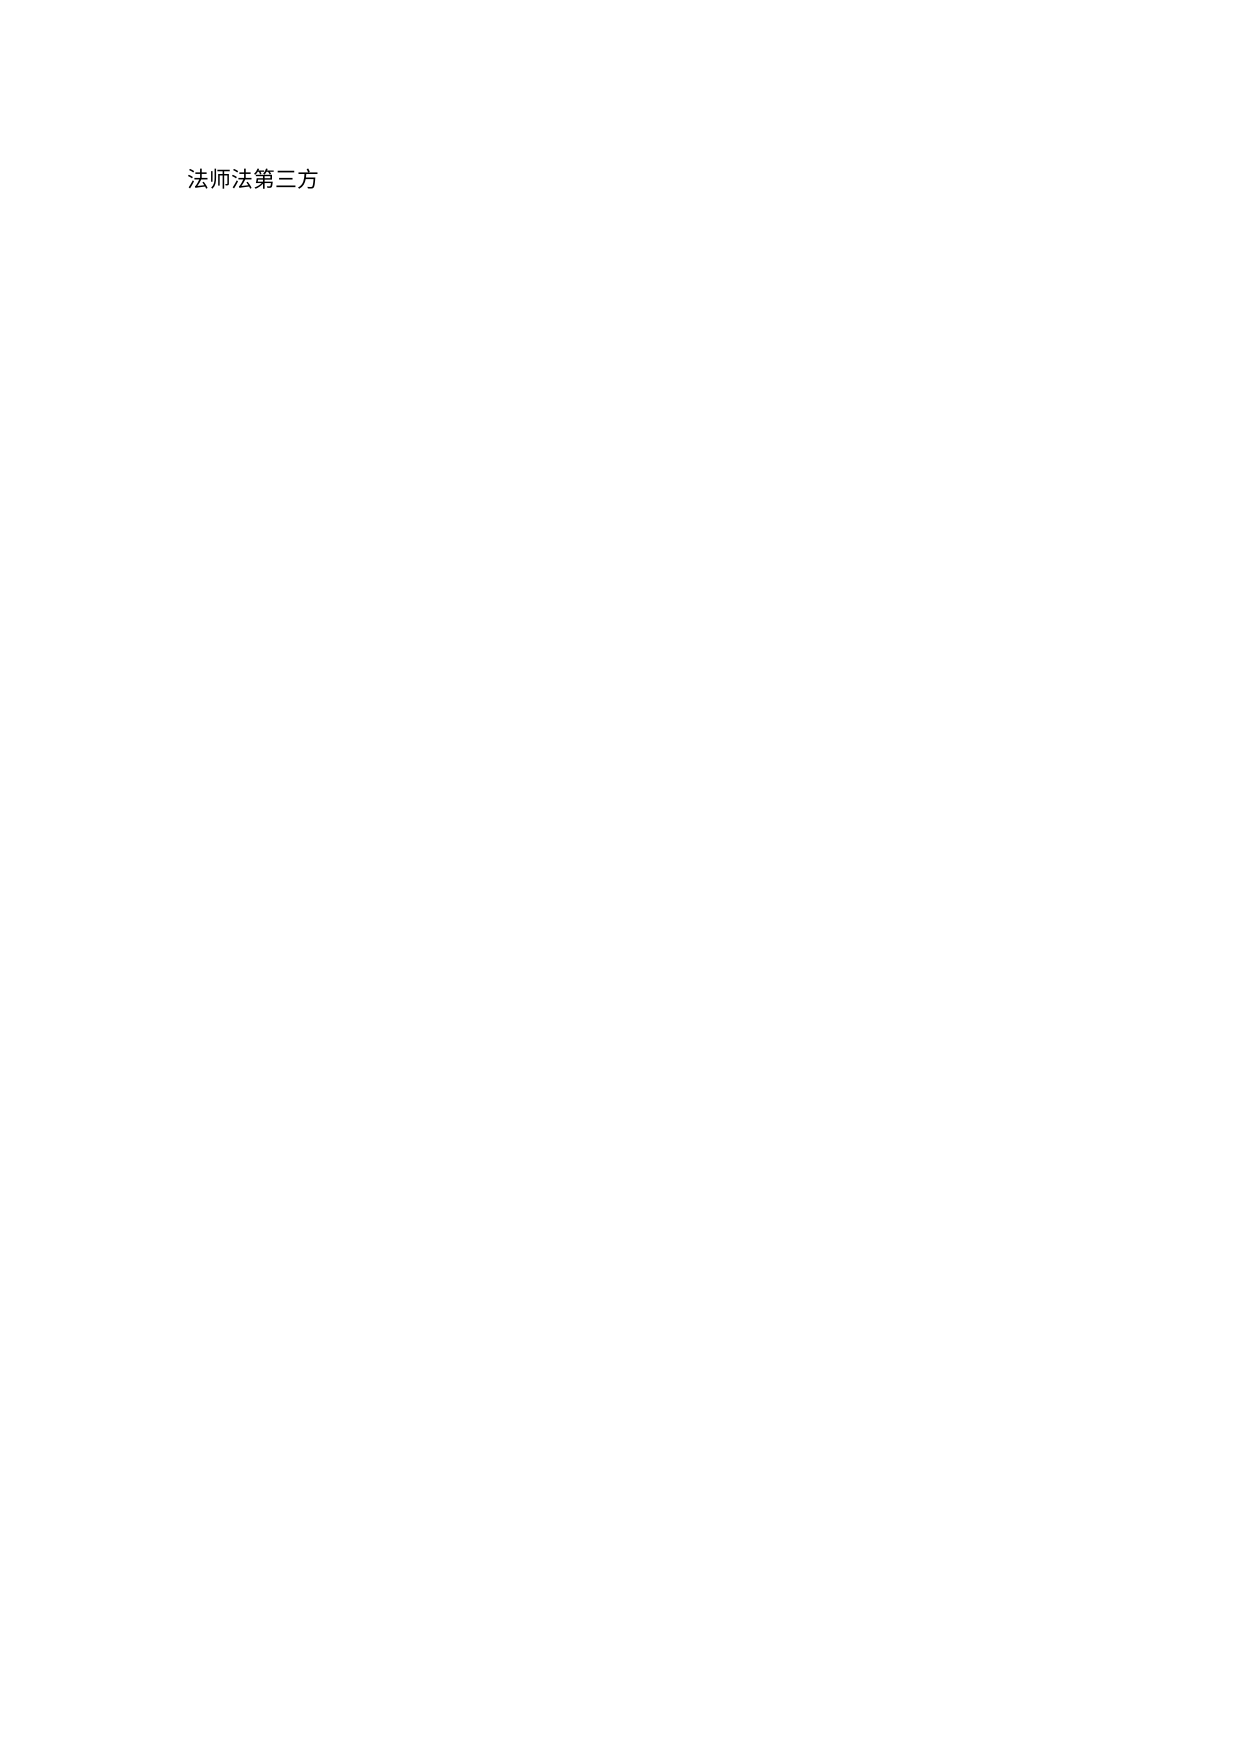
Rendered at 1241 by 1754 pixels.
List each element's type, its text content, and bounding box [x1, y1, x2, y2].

text 法师法第三方 [187, 162, 1053, 194]
